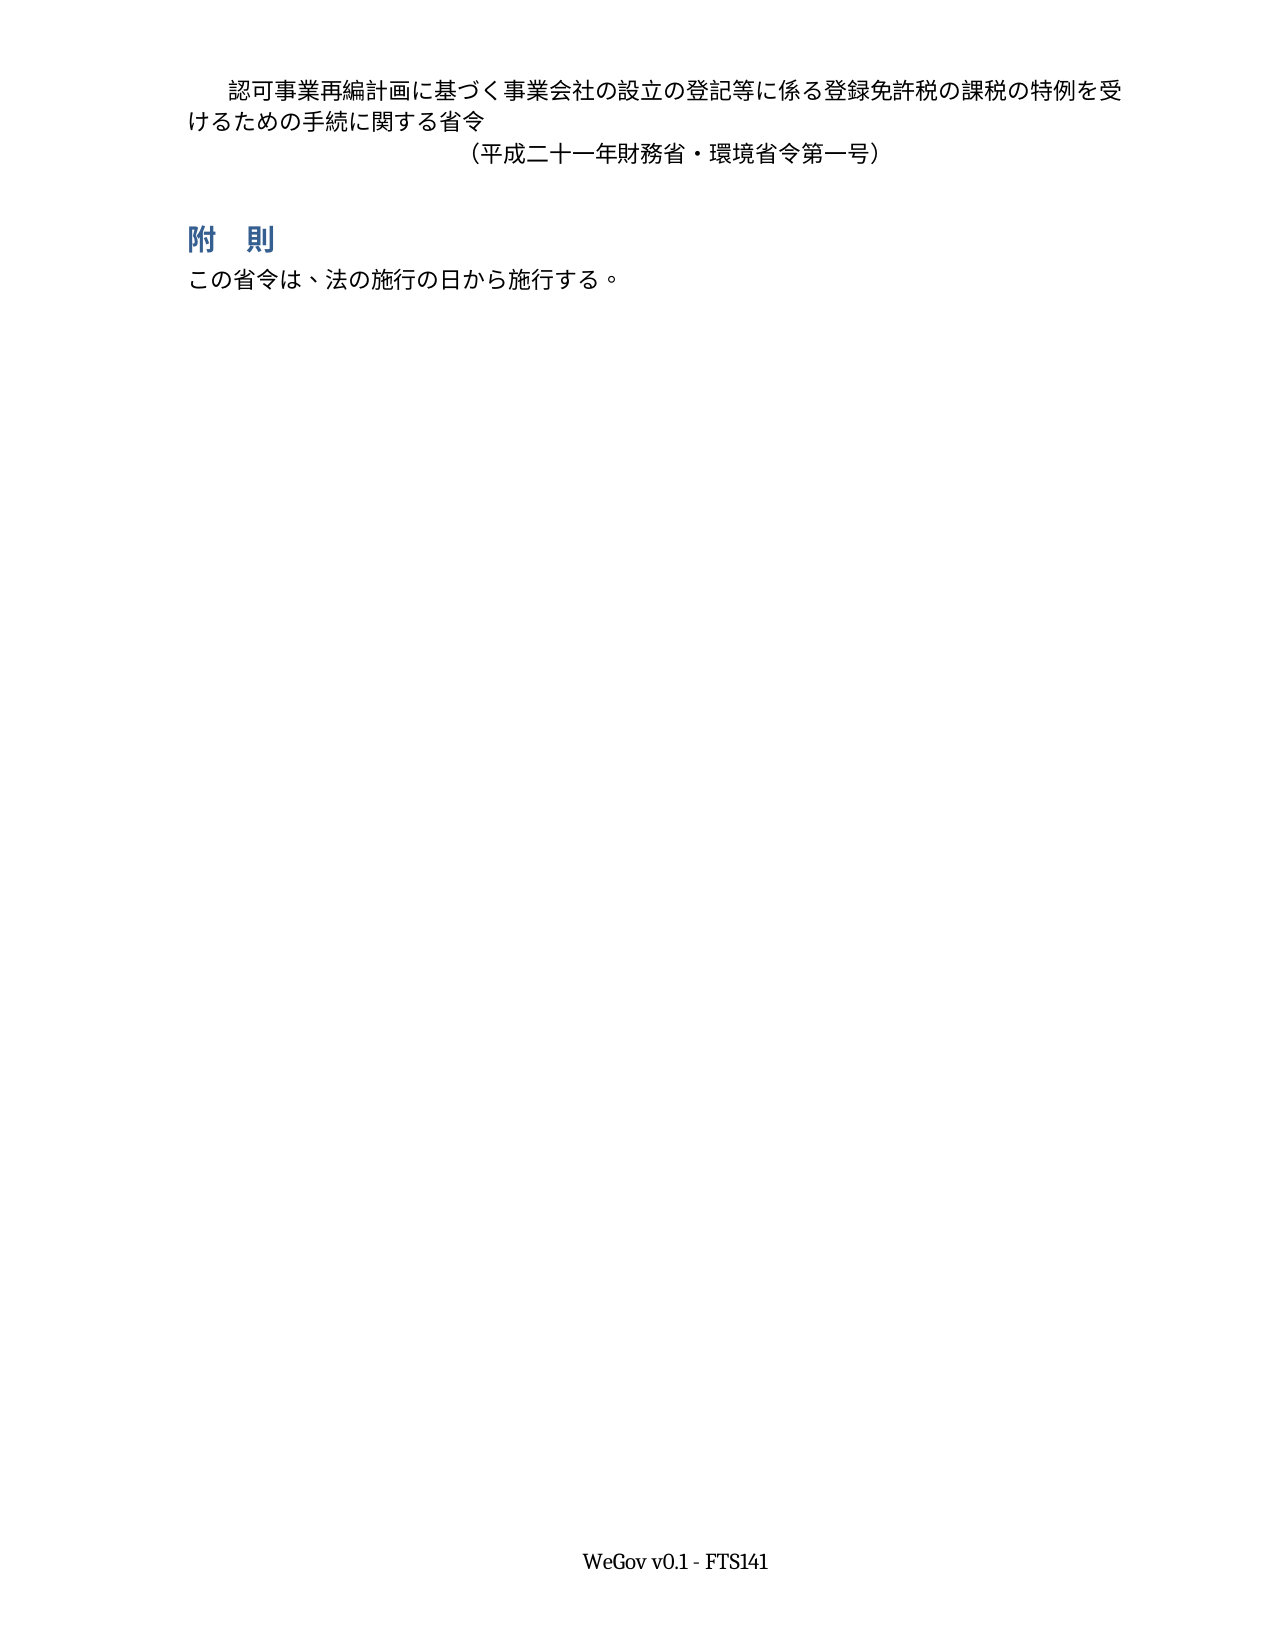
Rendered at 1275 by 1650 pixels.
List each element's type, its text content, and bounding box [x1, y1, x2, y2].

text この省令は、法の施行の日から施行する。 [187, 264, 1087, 296]
subtitle 附 則 [187, 219, 1087, 258]
